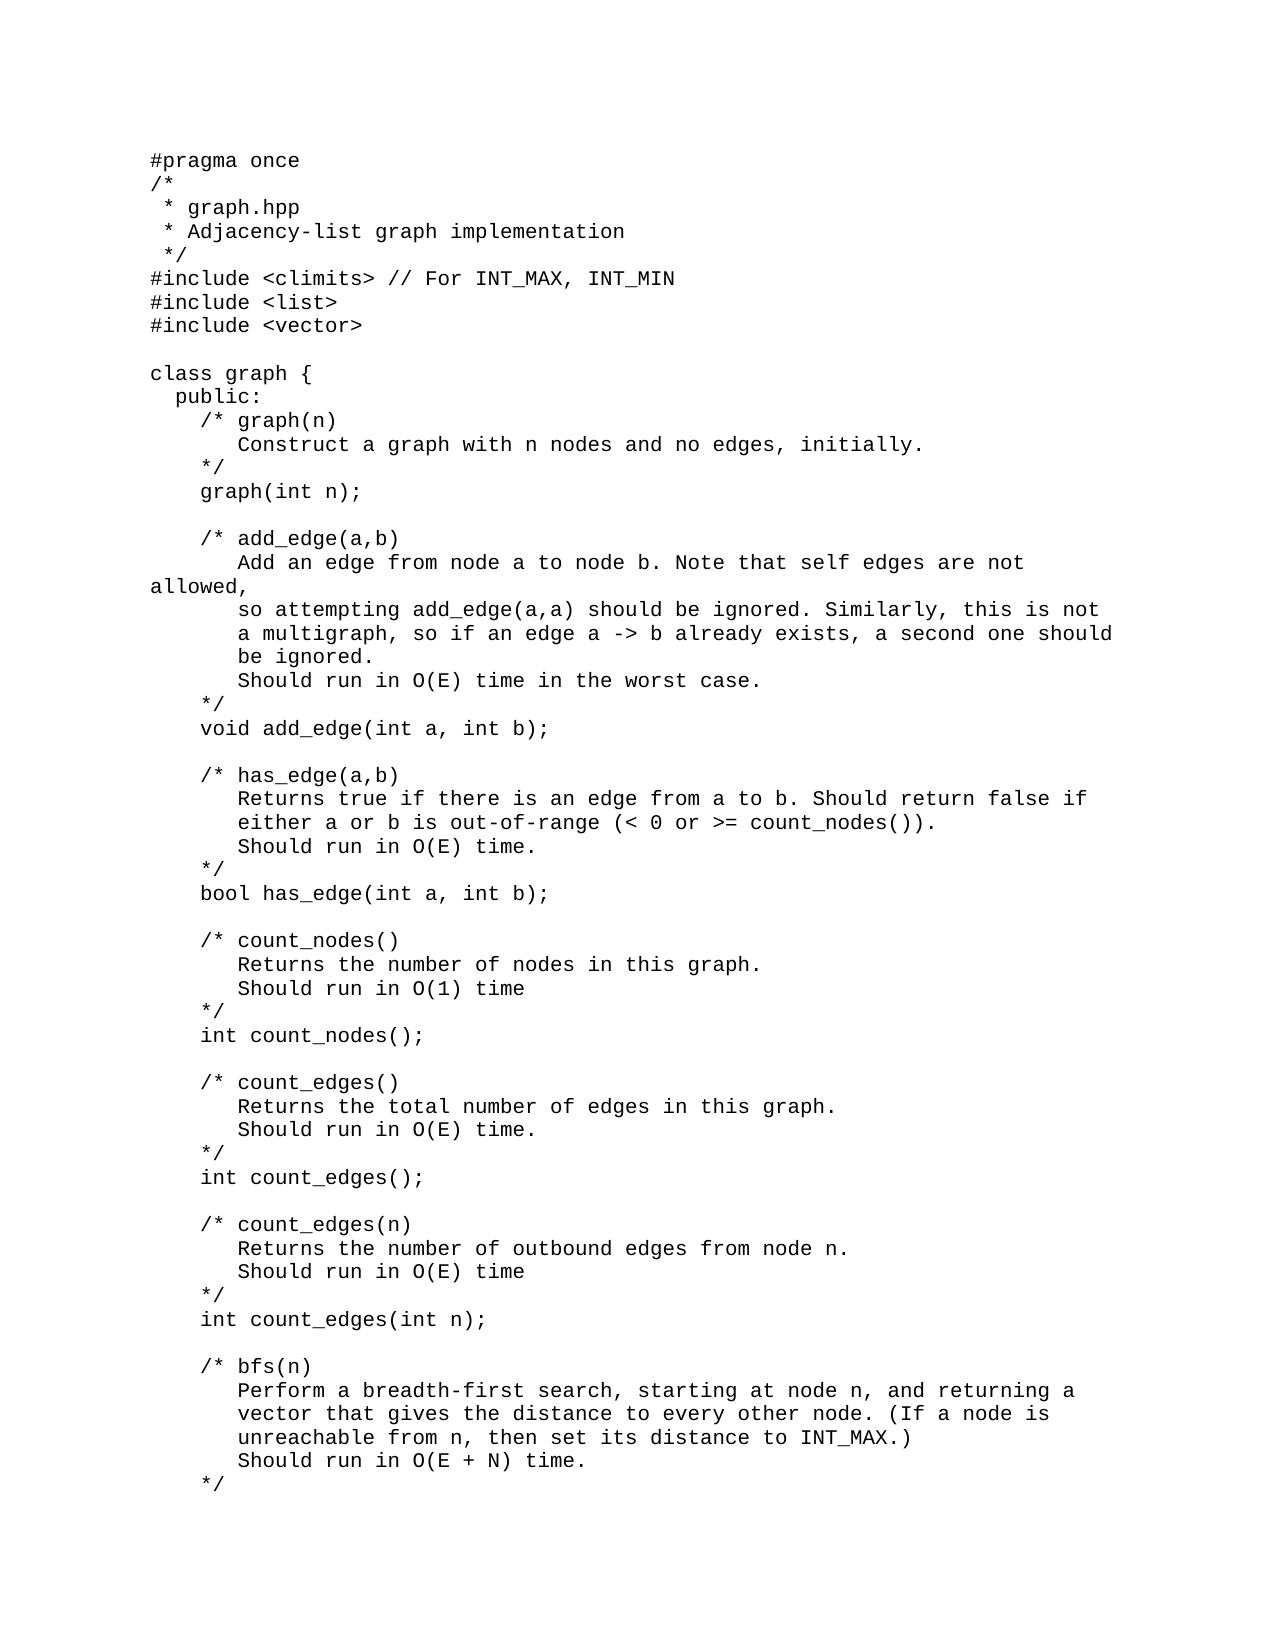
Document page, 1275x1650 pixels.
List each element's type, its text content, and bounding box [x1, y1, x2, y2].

text unreachable from n, then set its distance to INT_MAX.) [150, 1427, 1125, 1451]
text /* has_edge(a,b) [150, 765, 1125, 788]
text vector that gives the distance to every other node. (If a node is [150, 1403, 1125, 1427]
text Returns the number of nodes in this graph. [150, 954, 1125, 978]
text /* count_edges() [150, 1072, 1125, 1096]
text int count_edges(); [150, 1167, 1125, 1190]
text * graph.hpp [150, 197, 1125, 221]
text be ignored. [150, 647, 1125, 670]
text Should run in O(E) time [150, 1261, 1125, 1285]
text Construct a graph with n nodes and no edges, initially. [150, 434, 1125, 457]
text /* [150, 174, 1125, 197]
text */ [150, 1285, 1125, 1309]
text int count_edges(int n); [150, 1309, 1125, 1332]
text void add_edge(int a, int b); [150, 717, 1125, 741]
text */ [150, 1001, 1125, 1025]
text */ [150, 1143, 1125, 1167]
text /* count_nodes() [150, 930, 1125, 954]
text graph(int n); [150, 481, 1125, 505]
text Perform a breadth-first search, starting at node n, and returning a [150, 1379, 1125, 1403]
text #include <climits> // For INT_MAX, INT_MIN [150, 268, 1125, 292]
text bool has_edge(int a, int b); [150, 883, 1125, 907]
text /* bfs(n) [150, 1356, 1125, 1379]
text Should run in O(E) time. [150, 836, 1125, 859]
text so attempting add_edge(a,a) should be ignored. Similarly, this is not [150, 599, 1125, 623]
text /* count_edges(n) [150, 1214, 1125, 1238]
text Should run in O(E) time. [150, 1119, 1125, 1143]
text Should run in O(E + N) time. [150, 1451, 1125, 1474]
text /* graph(n) [150, 410, 1125, 434]
text either a or b is out-of-range (< 0 or >= count_nodes()). [150, 812, 1125, 836]
text */ [150, 457, 1125, 481]
text a multigraph, so if an edge a -> b already exists, a second one should [150, 623, 1125, 647]
text */ [150, 694, 1125, 717]
text Add an edge from node a to node b. Note that self edges are not allowed, [150, 552, 1125, 599]
text * Adjacency-list graph implementation [150, 221, 1125, 244]
text */ [150, 859, 1125, 883]
text Returns the total number of edges in this graph. [150, 1096, 1125, 1119]
text public: [150, 386, 1125, 410]
text /* add_edge(a,b) [150, 528, 1125, 552]
text Should run in O(E) time in the worst case. [150, 670, 1125, 694]
text #include <list> [150, 292, 1125, 316]
text */ [150, 244, 1125, 268]
text #pragma once [150, 150, 1125, 174]
text #include <vector> [150, 316, 1125, 339]
text */ [150, 1474, 1125, 1498]
text int count_nodes(); [150, 1025, 1125, 1048]
text class graph { [150, 363, 1125, 386]
text Should run in O(1) time [150, 978, 1125, 1001]
text Returns true if there is an edge from a to b. Should return false if [150, 788, 1125, 812]
text Returns the number of outbound edges from node n. [150, 1238, 1125, 1261]
